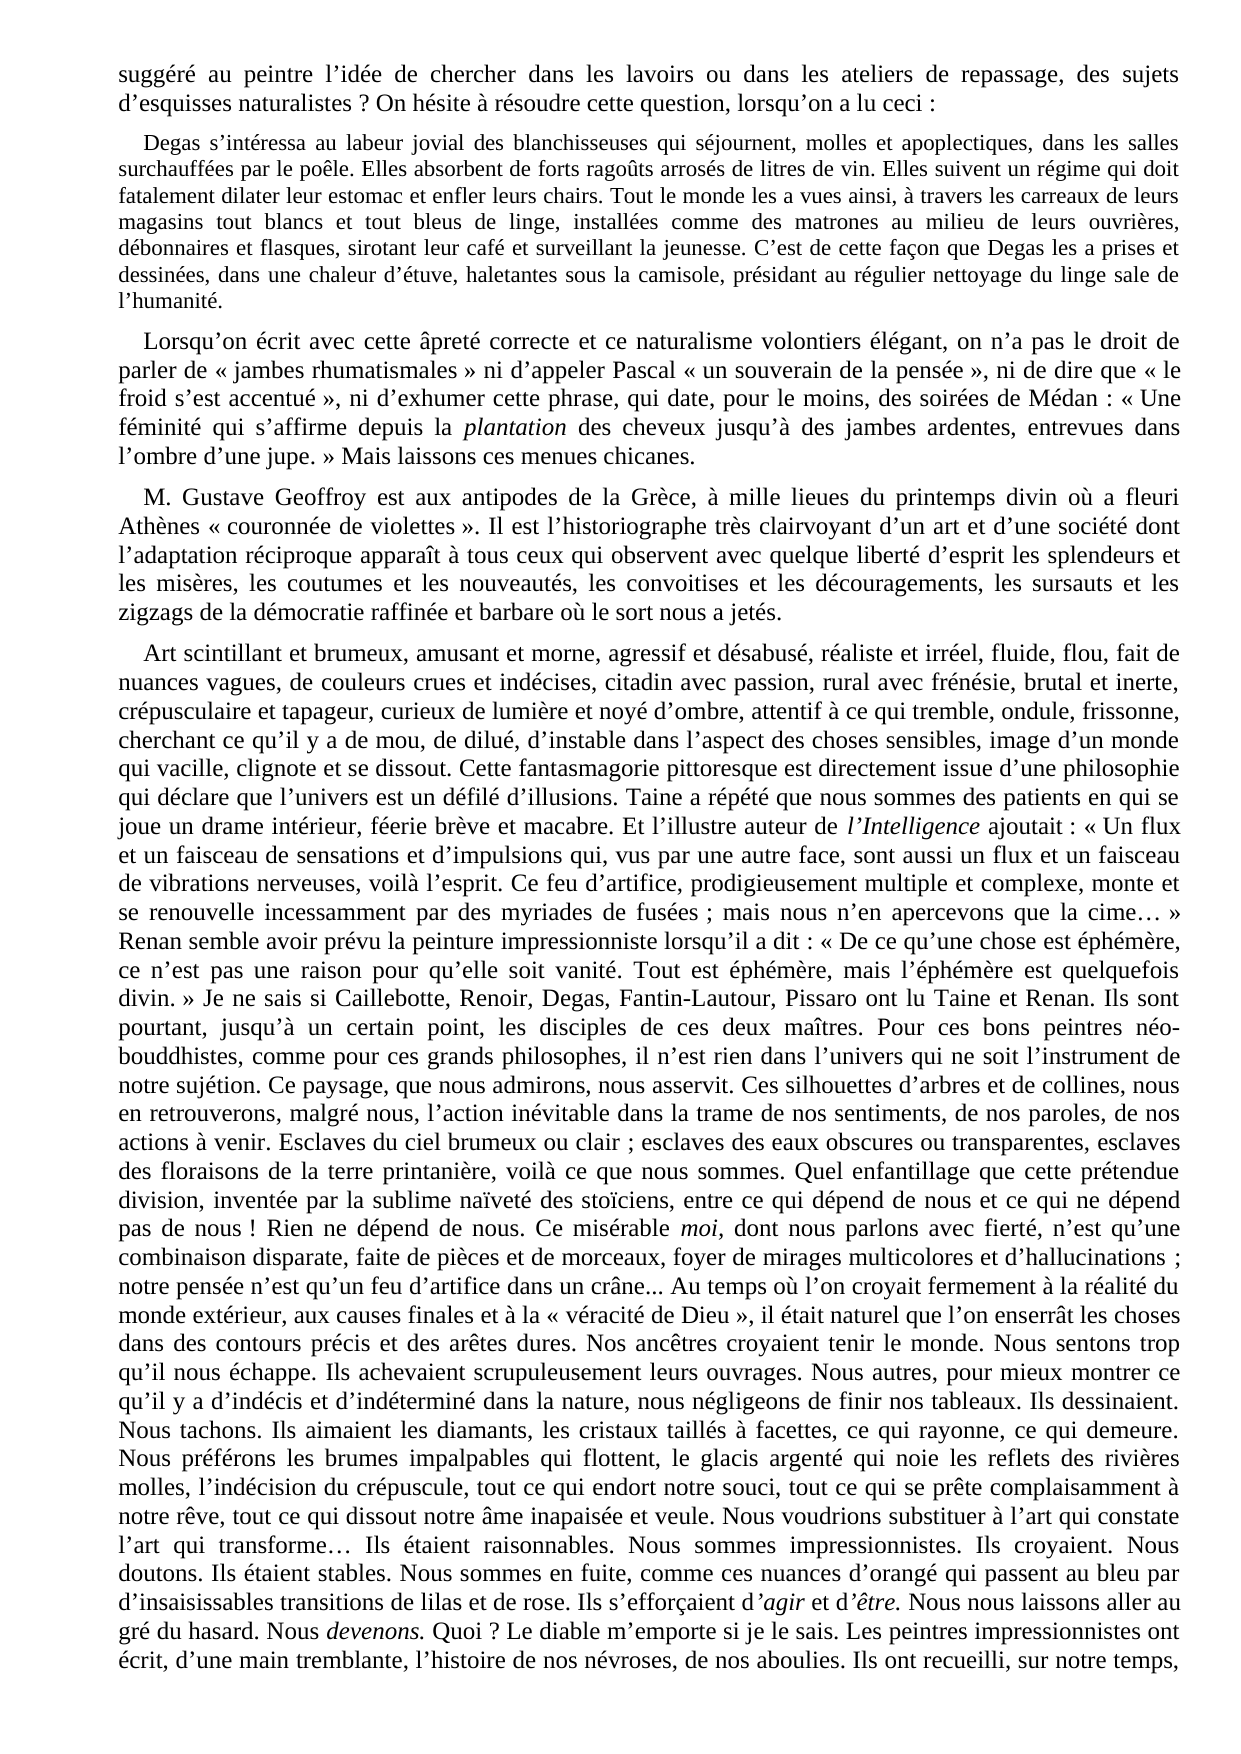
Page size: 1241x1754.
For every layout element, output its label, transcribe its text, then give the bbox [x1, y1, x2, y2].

text Degas s’intéressa au labeur jovial des blanchisseuses qui séjournent, molles et apoplectiques, dans les salles surchauffées par le poêle. Elles absorbent de forts ragoûts arrosés de litres de vin. Elles suivent un régime qui doit fatalement dilater leur estomac et enfler leurs chairs. Tout le monde les a vues ainsi, à travers les carreaux de leurs magasins tout blancs et tout bleus de linge, installées comme des matrones au milieu de leurs ouvrières, débonnaires et flasques, sirotant leur café et surveillant la jeunesse. C’est de cette façon que Degas les a prises et dessinées, dans une chaleur d’étuve, haletantes sous la camisole, présidant au régulier nettoyage du linge sale de l’humanité. [118, 129, 1181, 313]
text Lorsqu’on écrit avec cette âpreté correcte et ce naturalisme volontiers élégant, on n’a pas le droit de parler de « jambes rhumatismales » ni d’appeler Pascal « un souverain de la pensée », ni de dire que « le froid s’est accentué », ni d’exhumer cette phrase, qui date, pour le moins, des soirées de Médan : « Une féminité qui s’affirme depuis la plantation des cheveux jusqu’à des jambes ardentes, entrevues dans l’ombre d’une jupe. » Mais laissons ces menues chicanes. [118, 326, 1181, 470]
text M. Gustave Geoffroy est aux antipodes de la Grèce, à mille lieues du printemps divin où a fleuri Athènes « couronnée de violettes ». Il est l’historiographe très clairvoyant d’un art et d’une société dont l’adaptation réciproque apparaît à tous ceux qui observent avec quelque liberté d’esprit les splendeurs et les misères, les coutumes et les nouveautés, les convoitises et les découragements, les sursauts et les zigzags de la démocratie raffinée et barbare où le sort nous a jetés. [118, 482, 1181, 626]
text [118, 59, 1181, 117]
